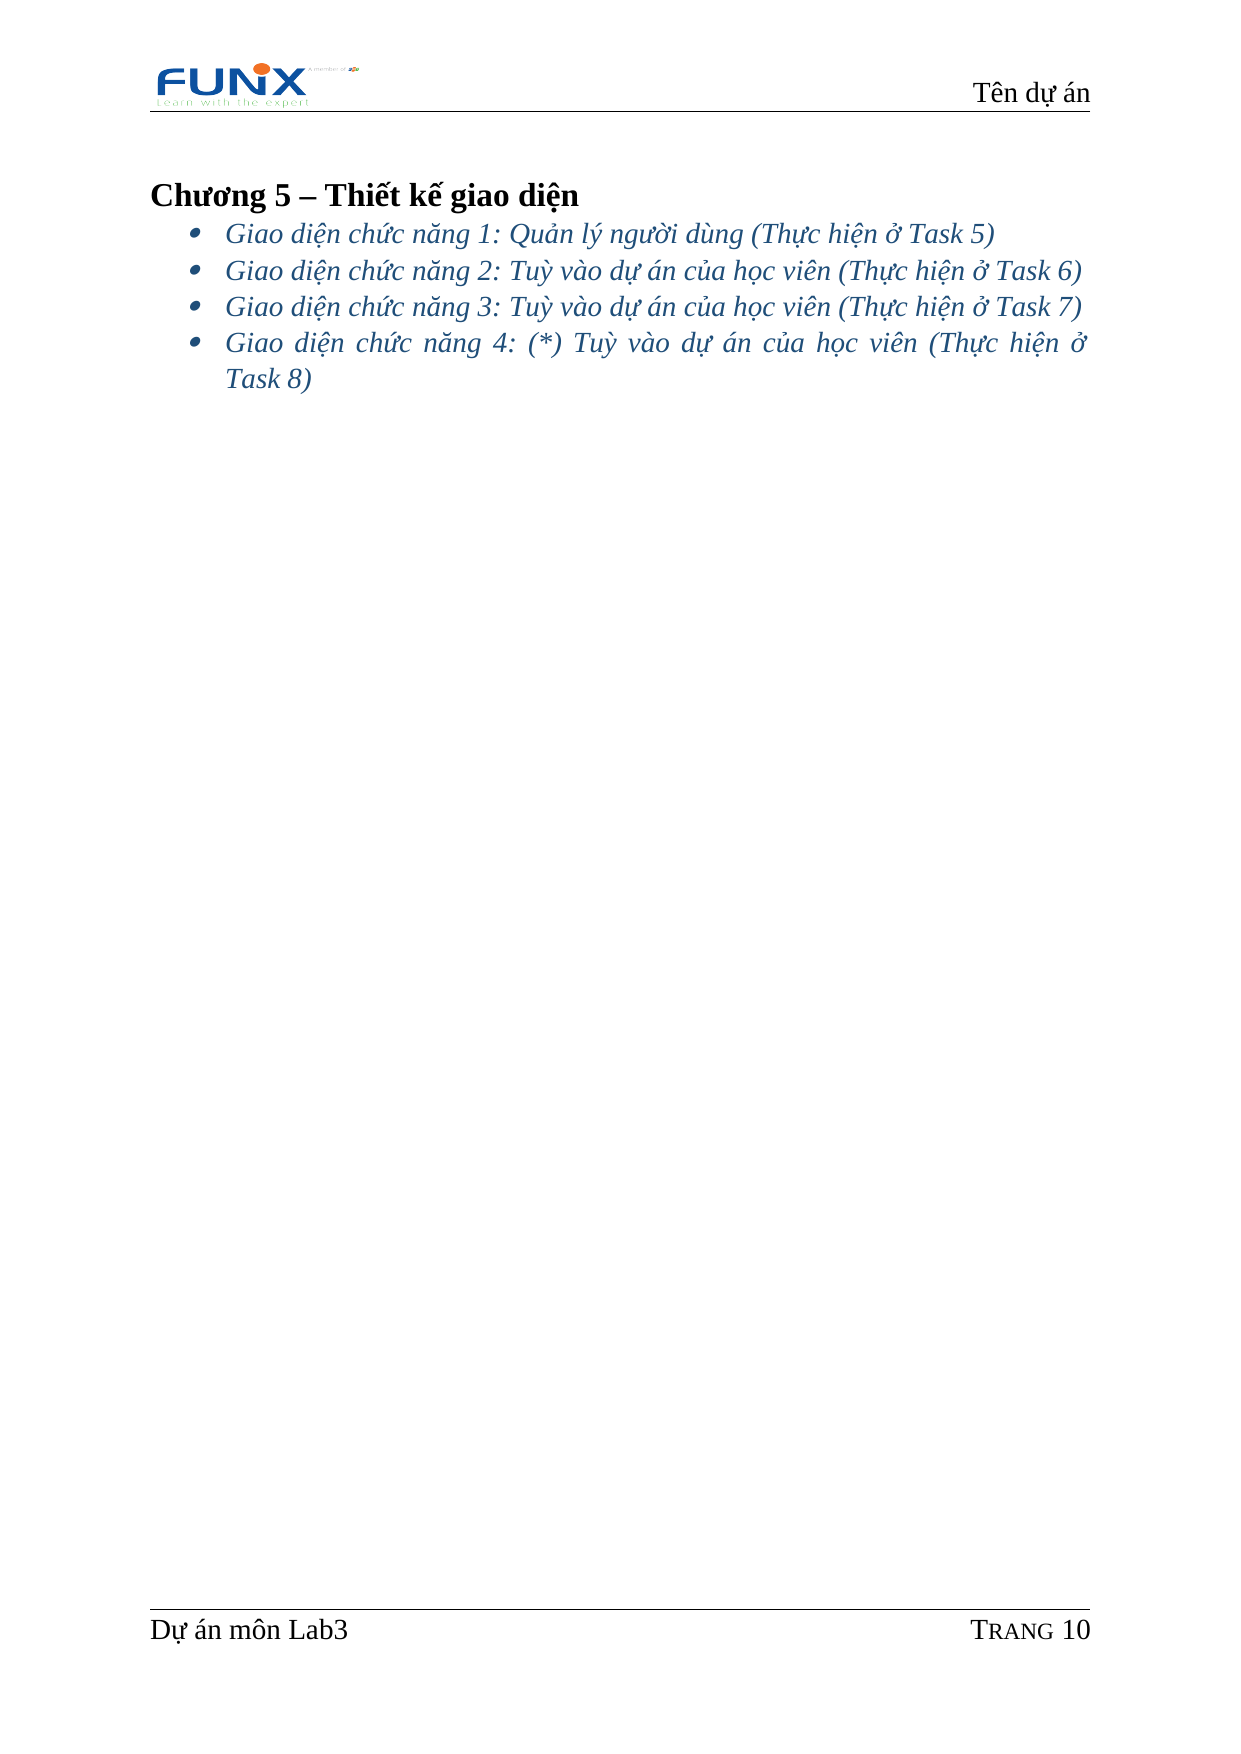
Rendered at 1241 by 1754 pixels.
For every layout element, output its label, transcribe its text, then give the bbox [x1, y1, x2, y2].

list Giao diện chức năng 2: Tuỳ vào dự án của học viên (Thực hiện ở Task 6) [187, 253, 1090, 286]
list Giao diện chức năng 1: Quản lý người dùng (Thực hiện ở Task 5) [187, 216, 1090, 250]
list Giao diện chức năng 4: (*) Tuỳ vào dự án của học viên (Thực hiện ở Task 8) [187, 325, 1090, 395]
subtitle Chương 5 – Thiết kế giao diện [150, 175, 1090, 213]
list Giao diện chức năng 3: Tuỳ vào dự án của học viên (Thực hiện ở Task 7) [187, 289, 1090, 322]
picture [150, 56, 365, 111]
